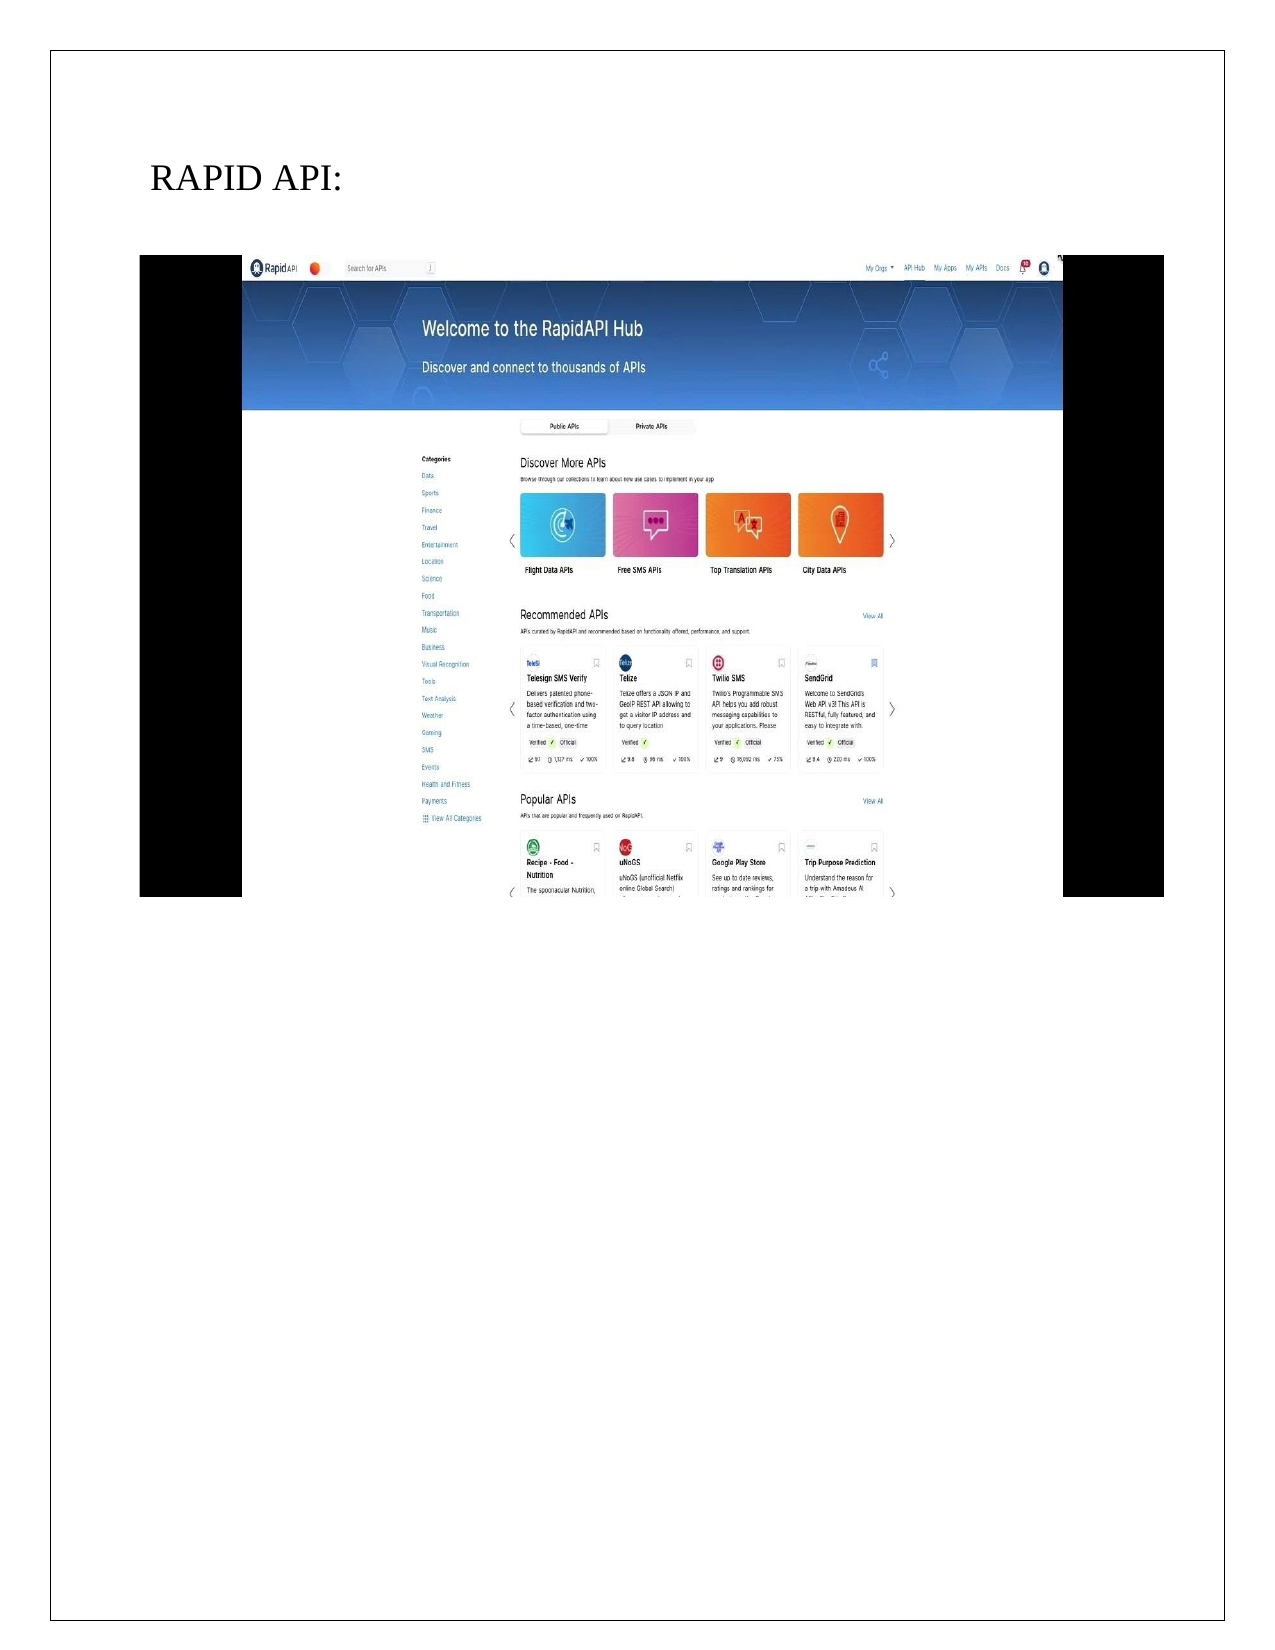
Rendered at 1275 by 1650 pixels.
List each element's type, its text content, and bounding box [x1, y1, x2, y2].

text RAPID API: [150, 156, 1194, 199]
picture [139, 255, 1164, 897]
